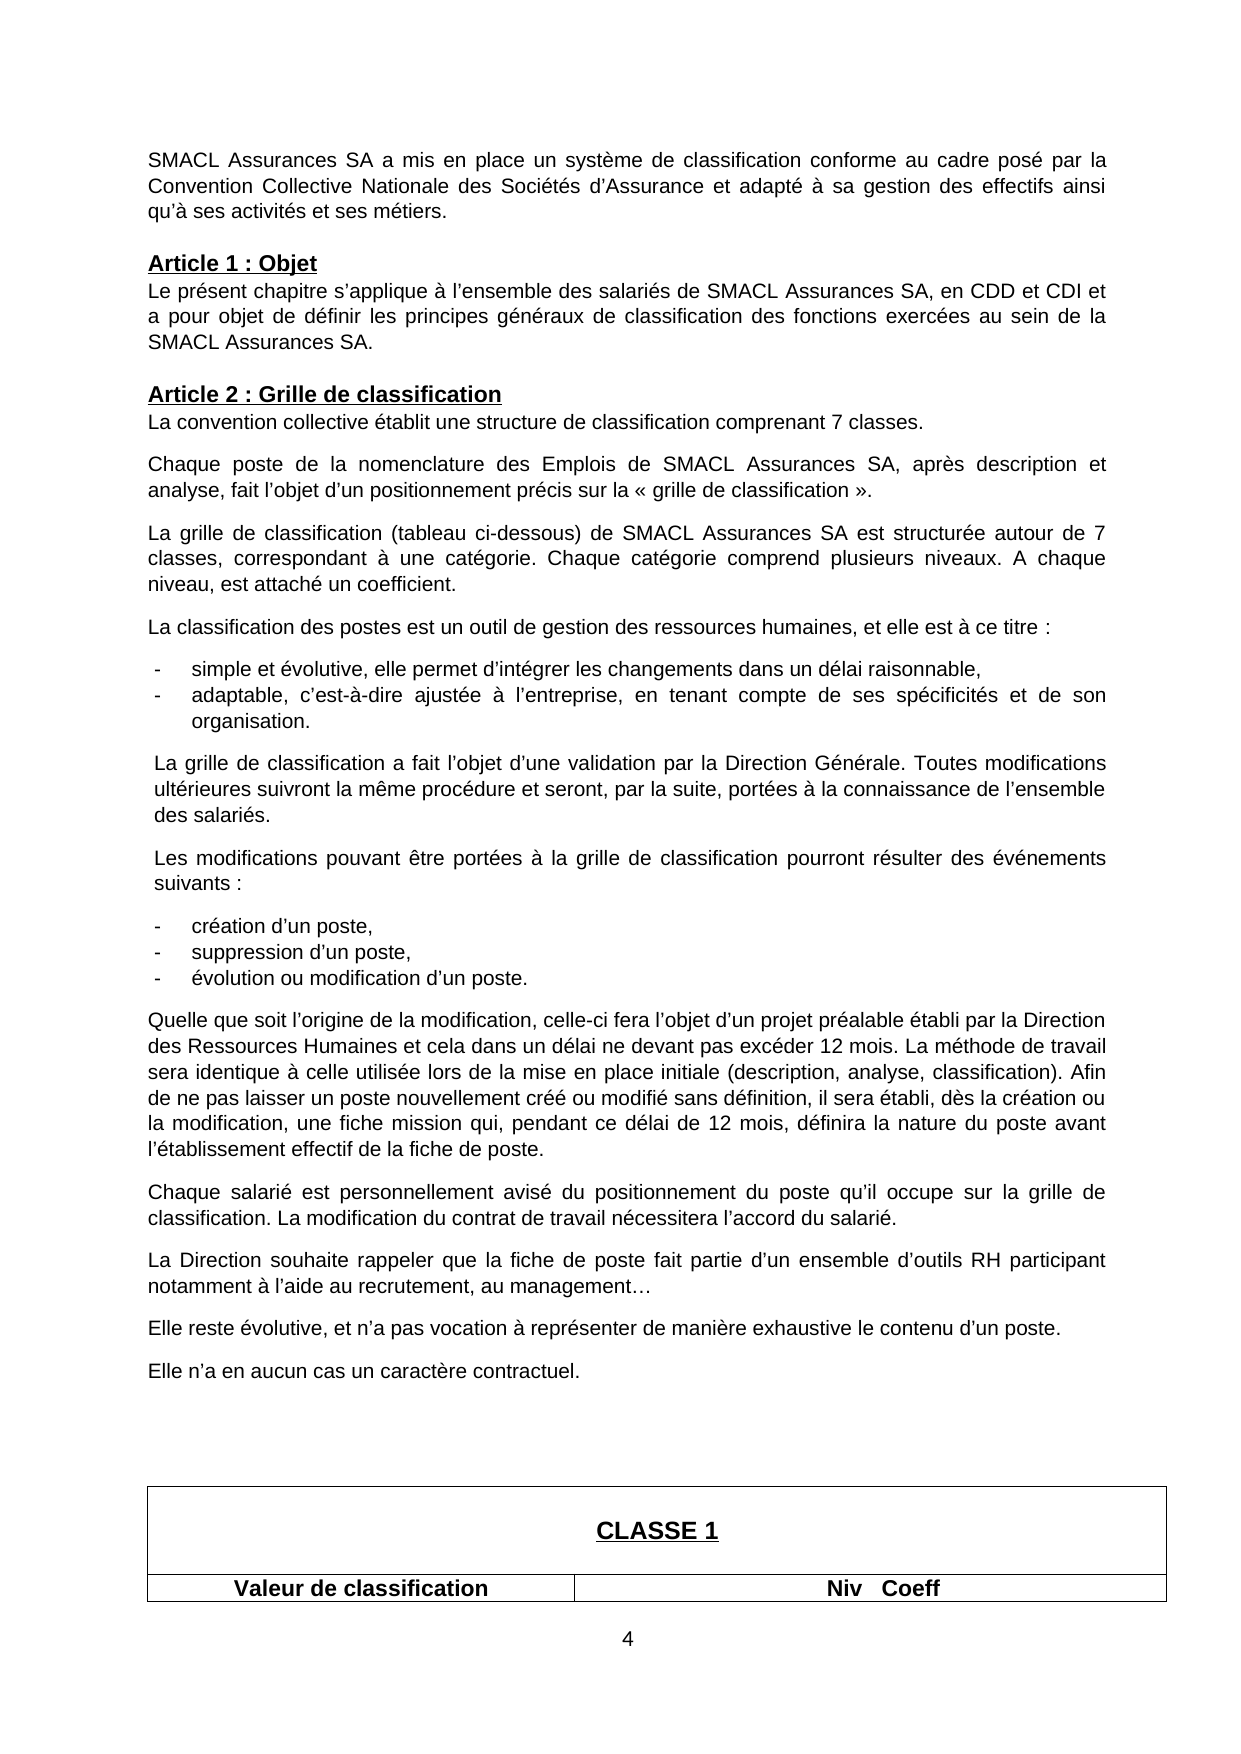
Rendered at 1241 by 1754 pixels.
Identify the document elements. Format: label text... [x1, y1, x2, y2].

text Le présent chapitre s’applique à l’ensemble des salariés de SMACL Assurances SA, en CDD et CDI et a pour objet de définir les principes généraux de classification des fonctions exercées au sein de la SMACL Assurances SA. [148, 278, 1107, 354]
text La grille de classification (tableau ci-dessous) de SMACL Assurances SA est structurée autour de 7 classes, correspondant à une catégorie. Chaque catégorie comprend plusieurs niveaux. A chaque niveau, est attaché un coefficient. [148, 520, 1107, 596]
list simple et évolutive, elle permet d’intégrer les changements dans un délai raisonnable, [154, 657, 1107, 681]
text La convention collective établit une structure de classification comprenant 7 classes. [148, 409, 1107, 433]
table_header CLASSE 1 [148, 1487, 1166, 1573]
text SMACL Assurances SA a mis en place un système de classification conforme au cadre posé par la Convention Collective Nationale des Sociétés d’Assurance et adapté à sa gestion des effectifs ainsi qu’à ses activités et ses métiers. [148, 148, 1107, 223]
list évolution ou modification d’un poste. [154, 965, 1107, 989]
text Chaque salarié est personnellement avisé du positionnement du poste qu’il occupe sur la grille de classification. La modification du contrat de travail nécessitera l’accord du salarié. [148, 1179, 1107, 1229]
list adaptable, c’est-à-dire ajustée à l’entreprise, en tenant compte de ses spécificités et de son organisation. [154, 683, 1107, 733]
subtitle Article 2 : Grille de classification [148, 381, 1107, 407]
subtitle Article 1 : Objet [148, 250, 1107, 276]
list suppression d’un poste, [154, 939, 1107, 963]
text La Direction souhaite rappeler que la fiche de poste fait partie d’un ensemble d’outils RH participant notamment à l’aide au recrutement, au management… [148, 1248, 1107, 1298]
text La grille de classification a fait l’objet d’une validation par la Direction Générale. Toutes modifications ultérieures suivront la même procédure et seront, par la suite, portées à la connaissance de l’ensemble des salariés. [154, 751, 1107, 827]
table_cell Niv Coeff [575, 1575, 1166, 1601]
text Quelle que soit l’origine de la modification, celle-ci fera l’objet d’un projet préalable établi par la Direction des Ressources Humaines et cela dans un délai ne devant pas excéder 12 mois. La méthode de travail sera identique à celle utilisée lors de la mise en place initiale (description, analyse, classification). Afin de ne pas laisser un poste nouvellement créé ou modifié sans définition, il sera établi, dès la création ou la modification, une fiche mission qui, pendant ce délai de 12 mois, définira la nature du poste avant l’établissement effectif de la fiche de poste. [148, 1008, 1107, 1161]
text Chaque poste de la nomenclature des Emplois de SMACL Assurances SA, après description et analyse, fait l’objet d’un positionnement précis sur la « grille de classification ». [148, 452, 1107, 502]
text La classification des postes est un outil de gestion des ressources humaines, et elle est à ce titre : [148, 614, 1107, 638]
text Les modifications pouvant être portées à la grille de classification pourront résulter des événements suivants : [154, 845, 1107, 895]
text Elle reste évolutive, et n’a pas vocation à représenter de manière exhaustive le contenu d’un poste. [148, 1316, 1107, 1340]
text Elle n’a en aucun cas un caractère contractuel. [148, 1359, 1107, 1383]
table_cell Valeur de classification [148, 1575, 574, 1601]
list création d’un poste, [154, 914, 1107, 938]
